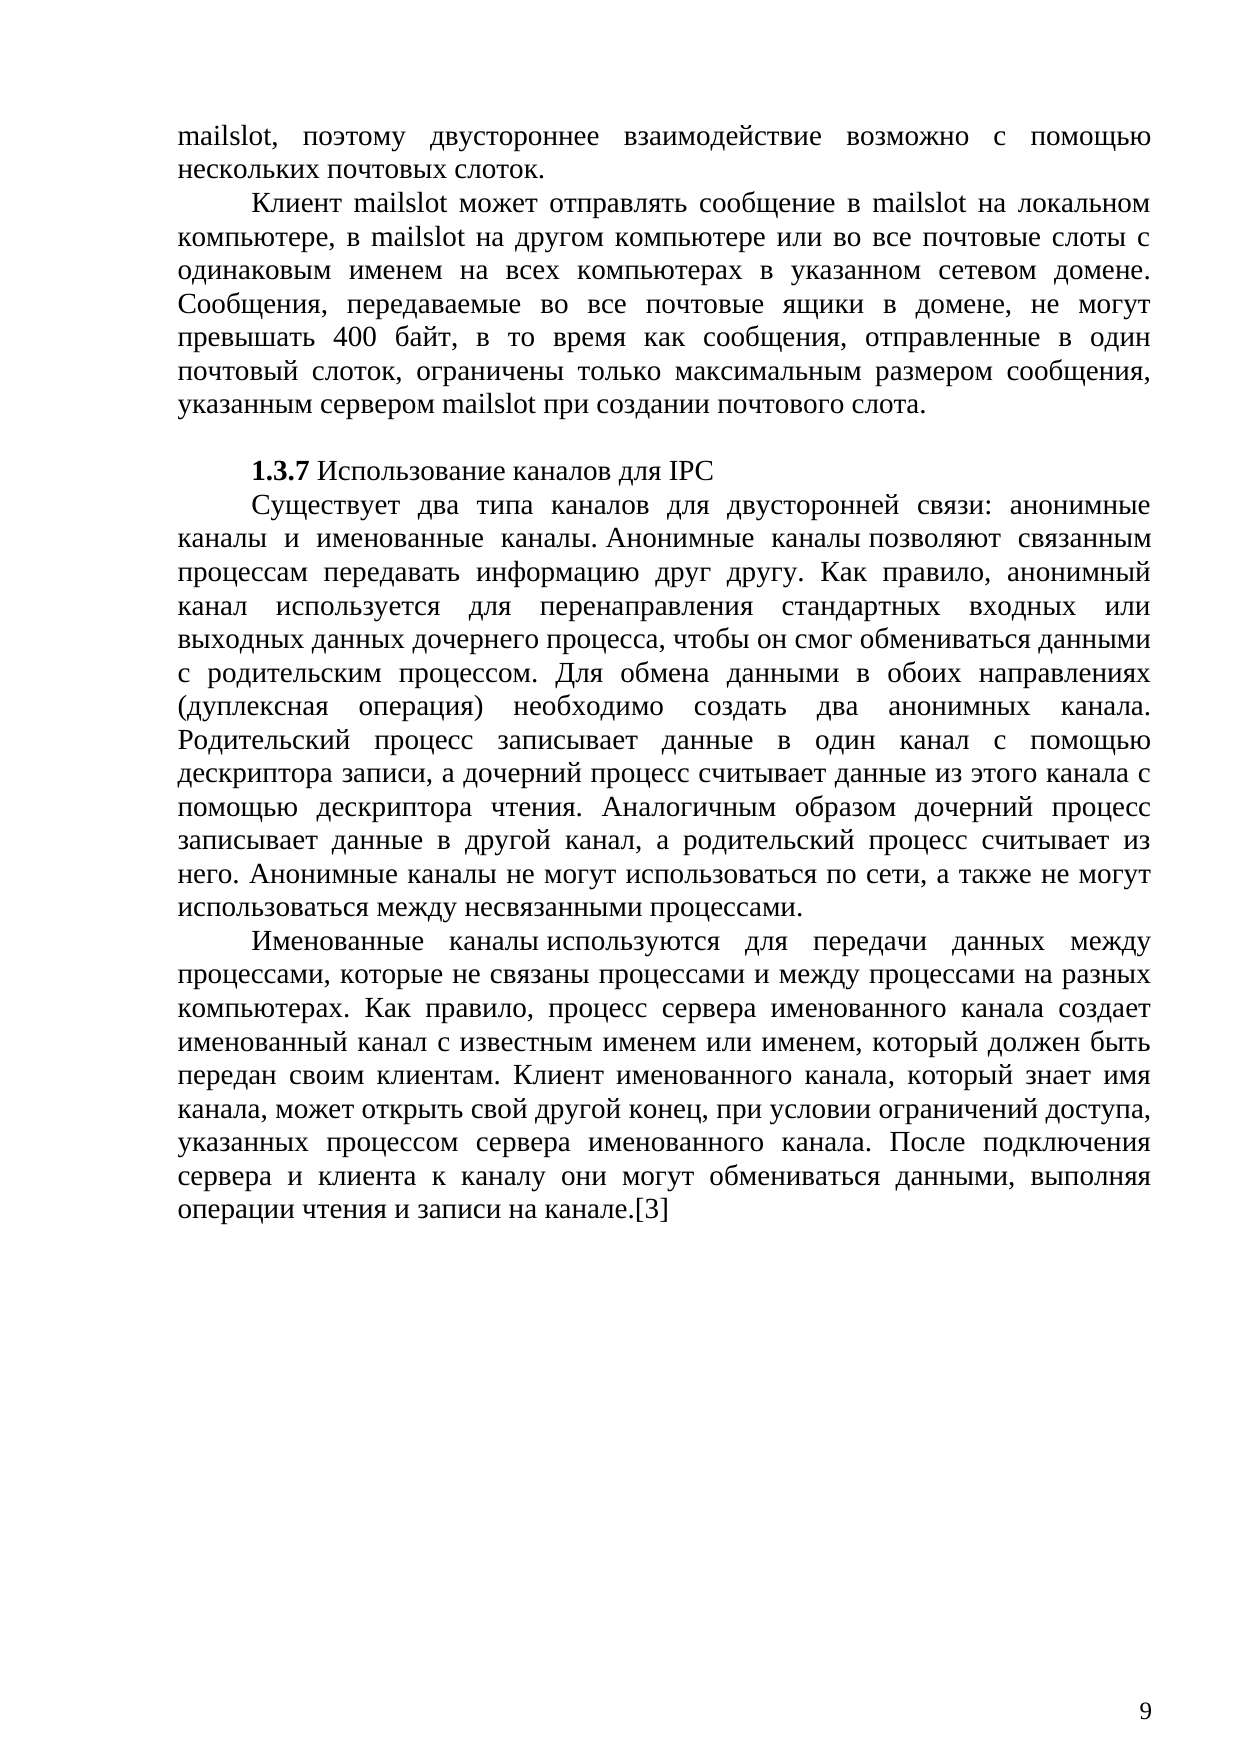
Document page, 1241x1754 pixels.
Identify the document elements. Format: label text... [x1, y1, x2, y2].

text Именованные каналы используются для передачи данных между процессами, которые не связаны процессами и между процессами на разных компьютерах. Как правило, процесс сервера именованного канала создает именованный канал с известным именем или именем, который должен быть передан своим клиентам. Клиент именованного канала, который знает имя канала, может открыть свой другой конец, при условии ограничений доступа, указанных процессом сервера именованного канала. После подключения сервера и клиента к каналу они могут обмениваться данными, выполняя операции чтения и записи на канале.[3] [177, 923, 1152, 1225]
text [177, 118, 1152, 185]
text Клиент mailslot может отправлять сообщение в mailslot на локальном компьютере, в mailslot на другом компьютере или во все почтовые слоты с одинаковым именем на всех компьютерах в указанном сетевом домене. Сообщения, передаваемые во все почтовые ящики в домене, не могут превышать 400 байт, в то время как сообщения, отправленные в один почтовый слоток, ограничены только максимальным размером сообщения, указанным сервером mailslot при создании почтового слота. [177, 185, 1152, 420]
text Существует два типа каналов для двусторонней связи: анонимные каналы и именованные каналы. Анонимные каналы позволяют связанным процессам передавать информацию друг другу. Как правило, анонимный канал используется для перенаправления стандартных входных или выходных данных дочернего процесса, чтобы он смог обмениваться данными с родительским процессом. Для обмена данными в обоих направлениях (дуплексная операция) необходимо создать два анонимных канала. Родительский процесс записывает данные в один канал с помощью дескриптора записи, а дочерний процесс считывает данные из этого канала с помощью дескриптора чтения. Аналогичным образом дочерний процесс записывает данные в другой канал, а родительский процесс считывает из него. Анонимные каналы не могут использоваться по сети, а также не могут использоваться между несвязанными процессами. [177, 487, 1152, 923]
text 1.3.7 Использование каналов для IPC [177, 453, 1152, 487]
